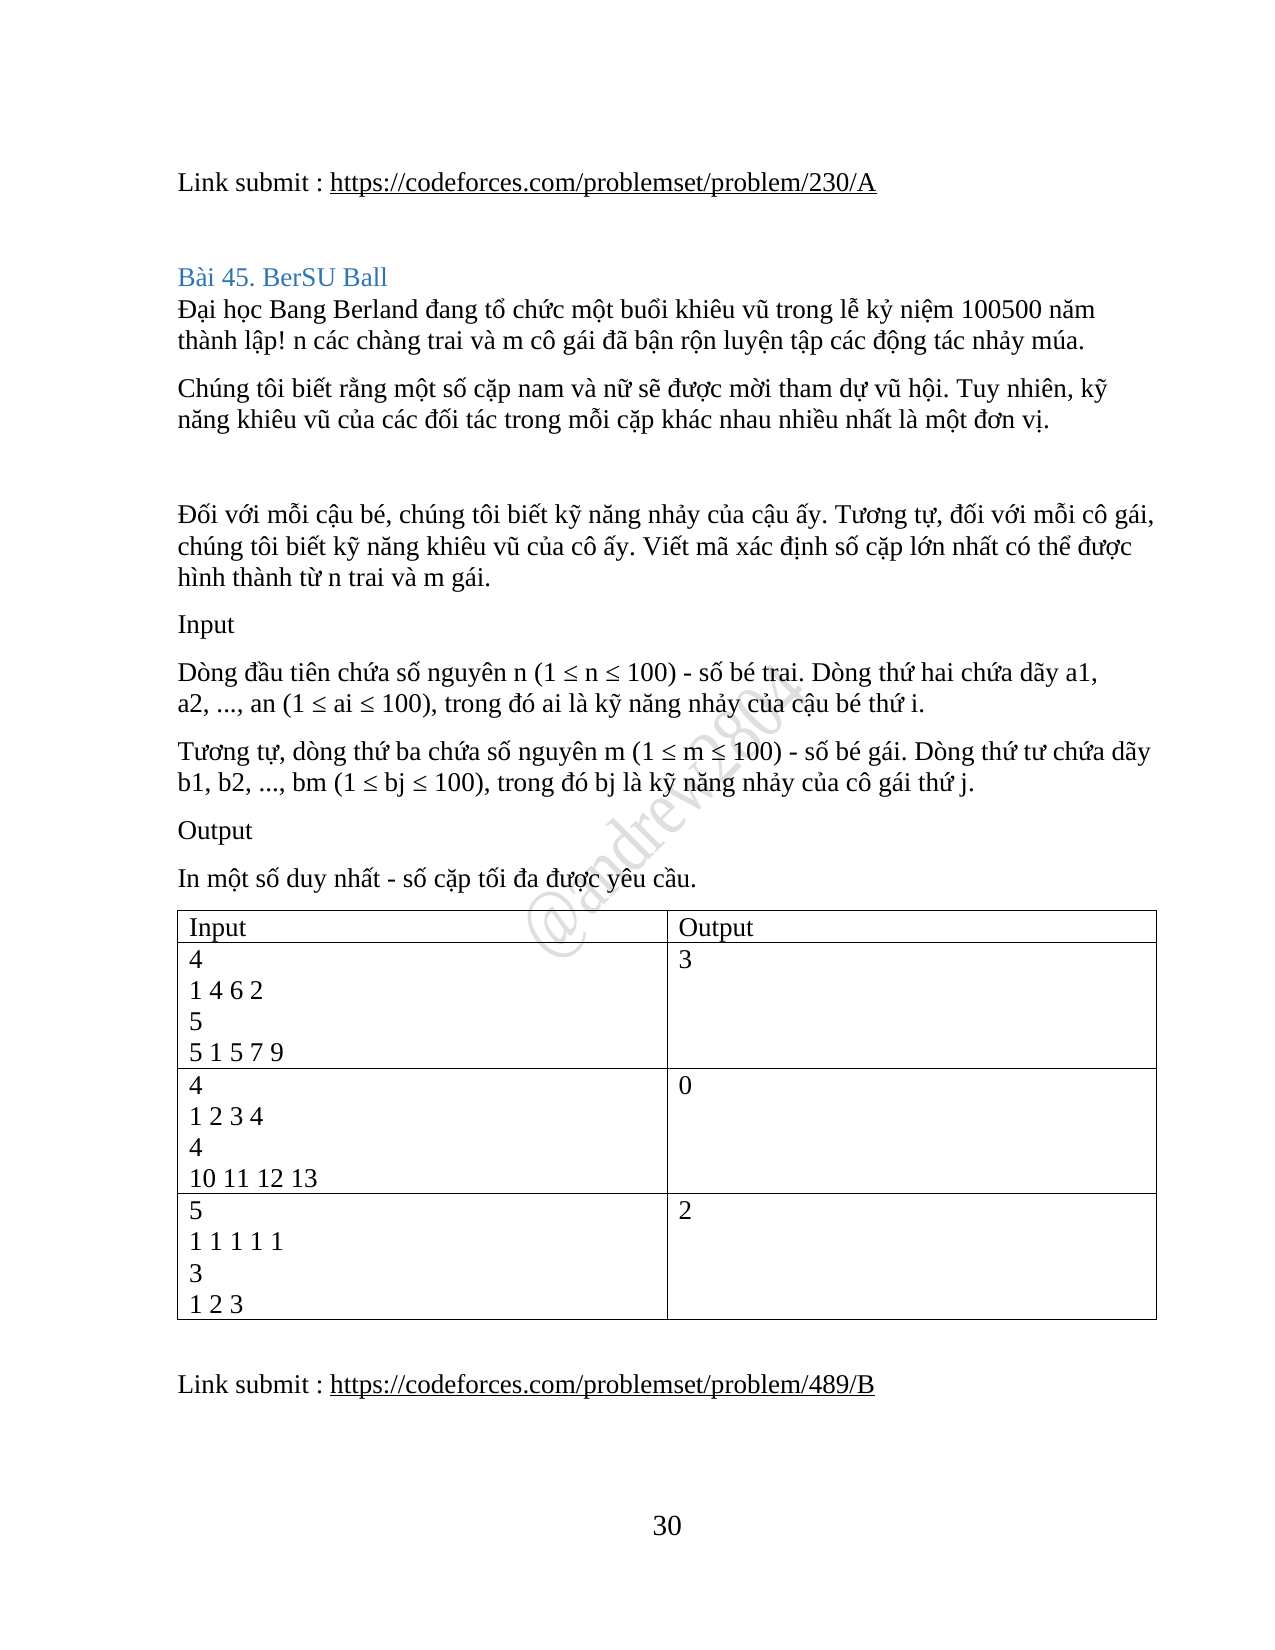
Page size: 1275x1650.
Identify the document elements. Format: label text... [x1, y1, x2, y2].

text Dòng đầu tiên chứa số nguyên n (1 ≤ n ≤ 100) - số bé trai. Dòng thứ hai chứa dãy a1, a2, ..., an (1 ≤ ai ≤ 100), trong đó ai là kỹ năng nhảy của cậu bé thứ i. [177, 656, 1157, 719]
table_cell 4 1 2 3 4 4 10 11 12 13 [178, 1069, 667, 1193]
text Output [177, 814, 1157, 845]
table_cell 3 [668, 943, 1156, 1068]
text Chúng tôi biết rằng một số cặp nam và nữ sẽ được mời tham dự vũ hội. Tuy nhiên, kỹ năng khiêu vũ của các đối tác trong mỗi cặp khác nhau nhiều nhất là một đơn vị. [177, 372, 1157, 434]
table_header Output [668, 911, 1156, 942]
table_cell 4 1 4 6 2 5 5 1 5 7 9 [178, 943, 667, 1068]
table_header Input [178, 911, 667, 942]
table_cell 5 1 1 1 1 1 3 1 2 3 [178, 1194, 667, 1319]
text In một số duy nhất - số cặp tối đa được yêu cầu. [177, 862, 1157, 893]
text Tương tự, dòng thứ ba chứa số nguyên m (1 ≤ m ≤ 100) - số bé gái. Dòng thứ tư chứa dãy b1, b2, ..., bm (1 ≤ bj ≤ 100), trong đó bj là kỹ năng nhảy của cô gái thứ j. [177, 735, 1157, 798]
text Đại học Bang Berland đang tổ chức một buổi khiêu vũ trong lễ kỷ niệm 100500 năm thành lập! n các chàng trai và m cô gái đã bận rộn luyện tập các động tác nhảy múa. [177, 293, 1157, 355]
text Link submit : https://codeforces.com/problemset/problem/489/B [177, 1368, 1157, 1399]
text Input [177, 608, 1157, 640]
text Link submit : https://codeforces.com/problemset/problem/230/A [177, 166, 1157, 197]
table_cell 2 [668, 1194, 1156, 1319]
subtitle Bài 45. BerSU Ball [177, 262, 1157, 293]
table_cell 0 [668, 1069, 1156, 1193]
text Đối với mỗi cậu bé, chúng tôi biết kỹ năng nhảy của cậu ấy. Tương tự, đối với mỗi cô gái, chúng tôi biết kỹ năng khiêu vũ của cô ấy. Viết mã xác định số cặp lớn nhất có thể được hình thành từ n trai và m gái. [177, 498, 1157, 592]
